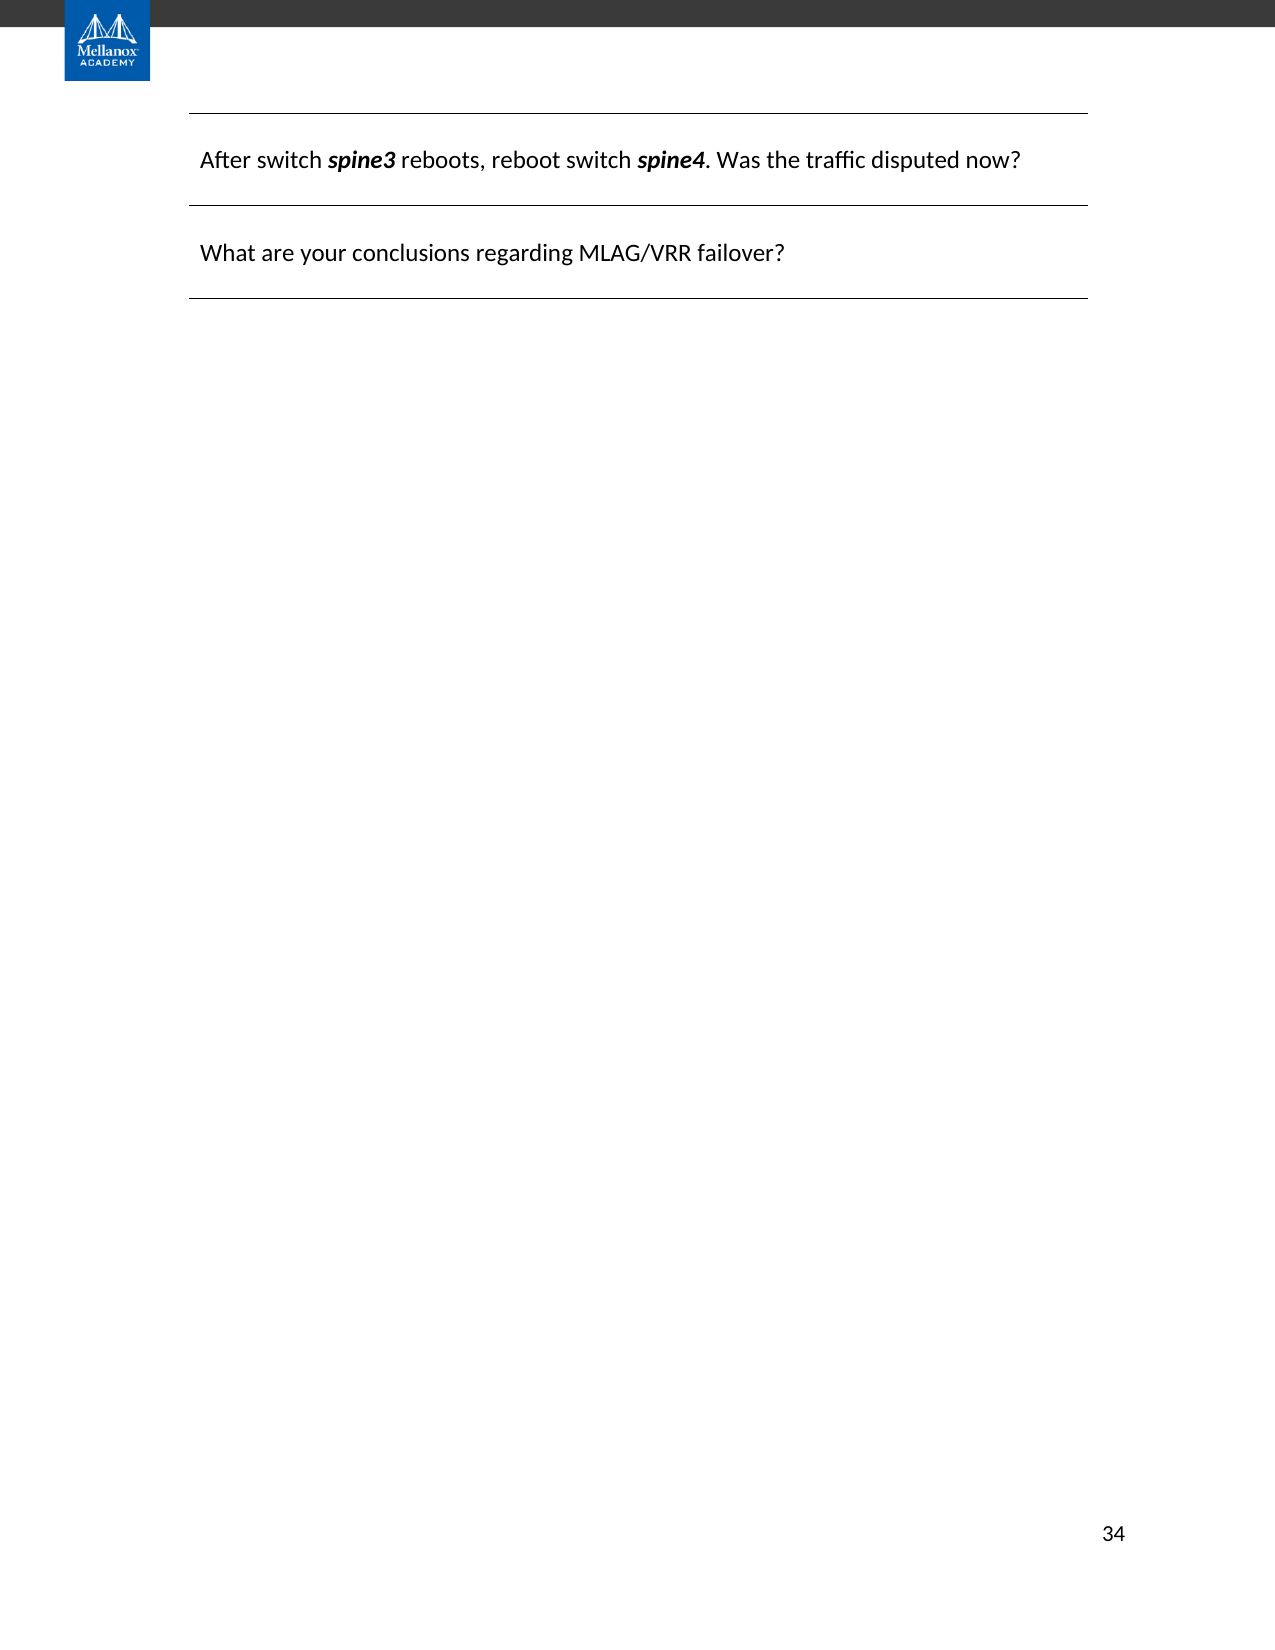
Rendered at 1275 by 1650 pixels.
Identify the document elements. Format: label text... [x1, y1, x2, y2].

picture [64, 0, 150, 81]
table_cell What are your conclusions regarding MLAG/VRR failover? [189, 206, 1088, 298]
table_cell After switch spine3 reboots, reboot switch spine4. Was the traffic disputed now? [189, 114, 1088, 205]
